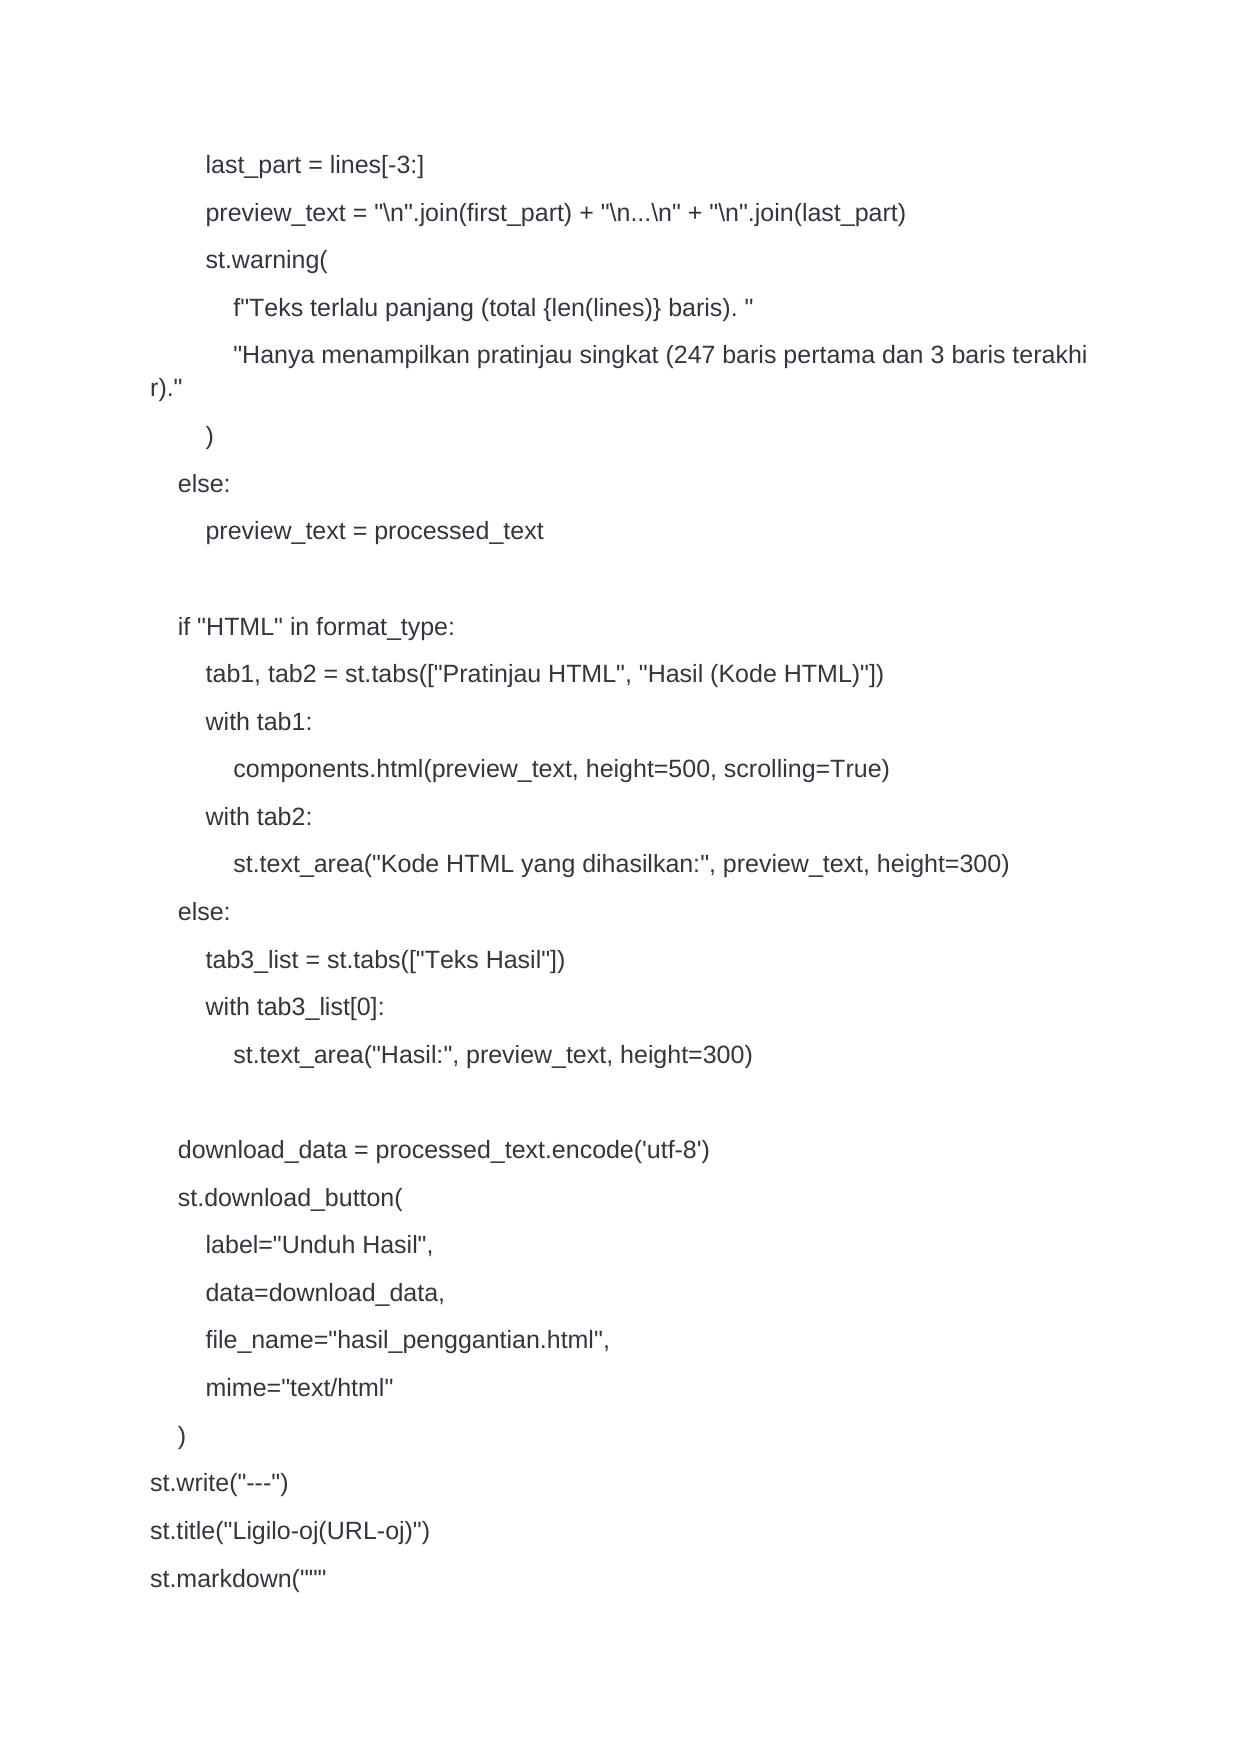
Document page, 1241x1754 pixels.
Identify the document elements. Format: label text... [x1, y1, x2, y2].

text label="Unduh Hasil", [150, 1230, 1090, 1259]
text with tab2: [150, 802, 1090, 831]
text else: [150, 897, 1090, 926]
text tab3_list = st.tabs(["Teks Hasil"]) [150, 945, 1090, 973]
text st.warning( [150, 245, 1090, 274]
text ) [150, 1421, 1090, 1449]
text f"Teks terlalu panjang (total {len(lines)} baris). " [150, 293, 1090, 322]
text st.text_area("Hasil:", preview_text, height=300) [150, 1040, 1090, 1069]
text st.write("---") [150, 1468, 1090, 1497]
text tab1, tab2 = st.tabs(["Pratinjau HTML", "Hasil (Kode HTML)"]) [150, 659, 1090, 688]
text "Hanya menampilkan pratinjau singkat (247 baris pertama dan 3 baris terakhir)." [150, 340, 1090, 402]
text st.text_area("Kode HTML yang dihasilkan:", preview_text, height=300) [150, 849, 1090, 878]
text preview_text = "\n".join(first_part) + "\n...\n" + "\n".join(last_part) [150, 198, 1090, 226]
text ) [150, 421, 1090, 450]
text components.html(preview_text, height=500, scrolling=True) [150, 754, 1090, 783]
text file_name="hasil_penggantian.html", [150, 1326, 1090, 1354]
text st.title("Ligilo-oj(URL-oj)") [150, 1516, 1090, 1545]
text download_data = processed_text.encode('utf-8') [150, 1135, 1090, 1164]
text preview_text = processed_text [150, 516, 1090, 545]
text with tab1: [150, 707, 1090, 735]
text data=download_data, [150, 1278, 1090, 1307]
text last_part = lines[-3:] [150, 150, 1090, 179]
text st.markdown(""" [150, 1563, 1090, 1592]
text else: [150, 469, 1090, 497]
text if "HTML" in format_type: [150, 611, 1090, 640]
text with tab3_list[0]: [150, 992, 1090, 1021]
text mime="text/html" [150, 1373, 1090, 1402]
text st.download_button( [150, 1183, 1090, 1211]
